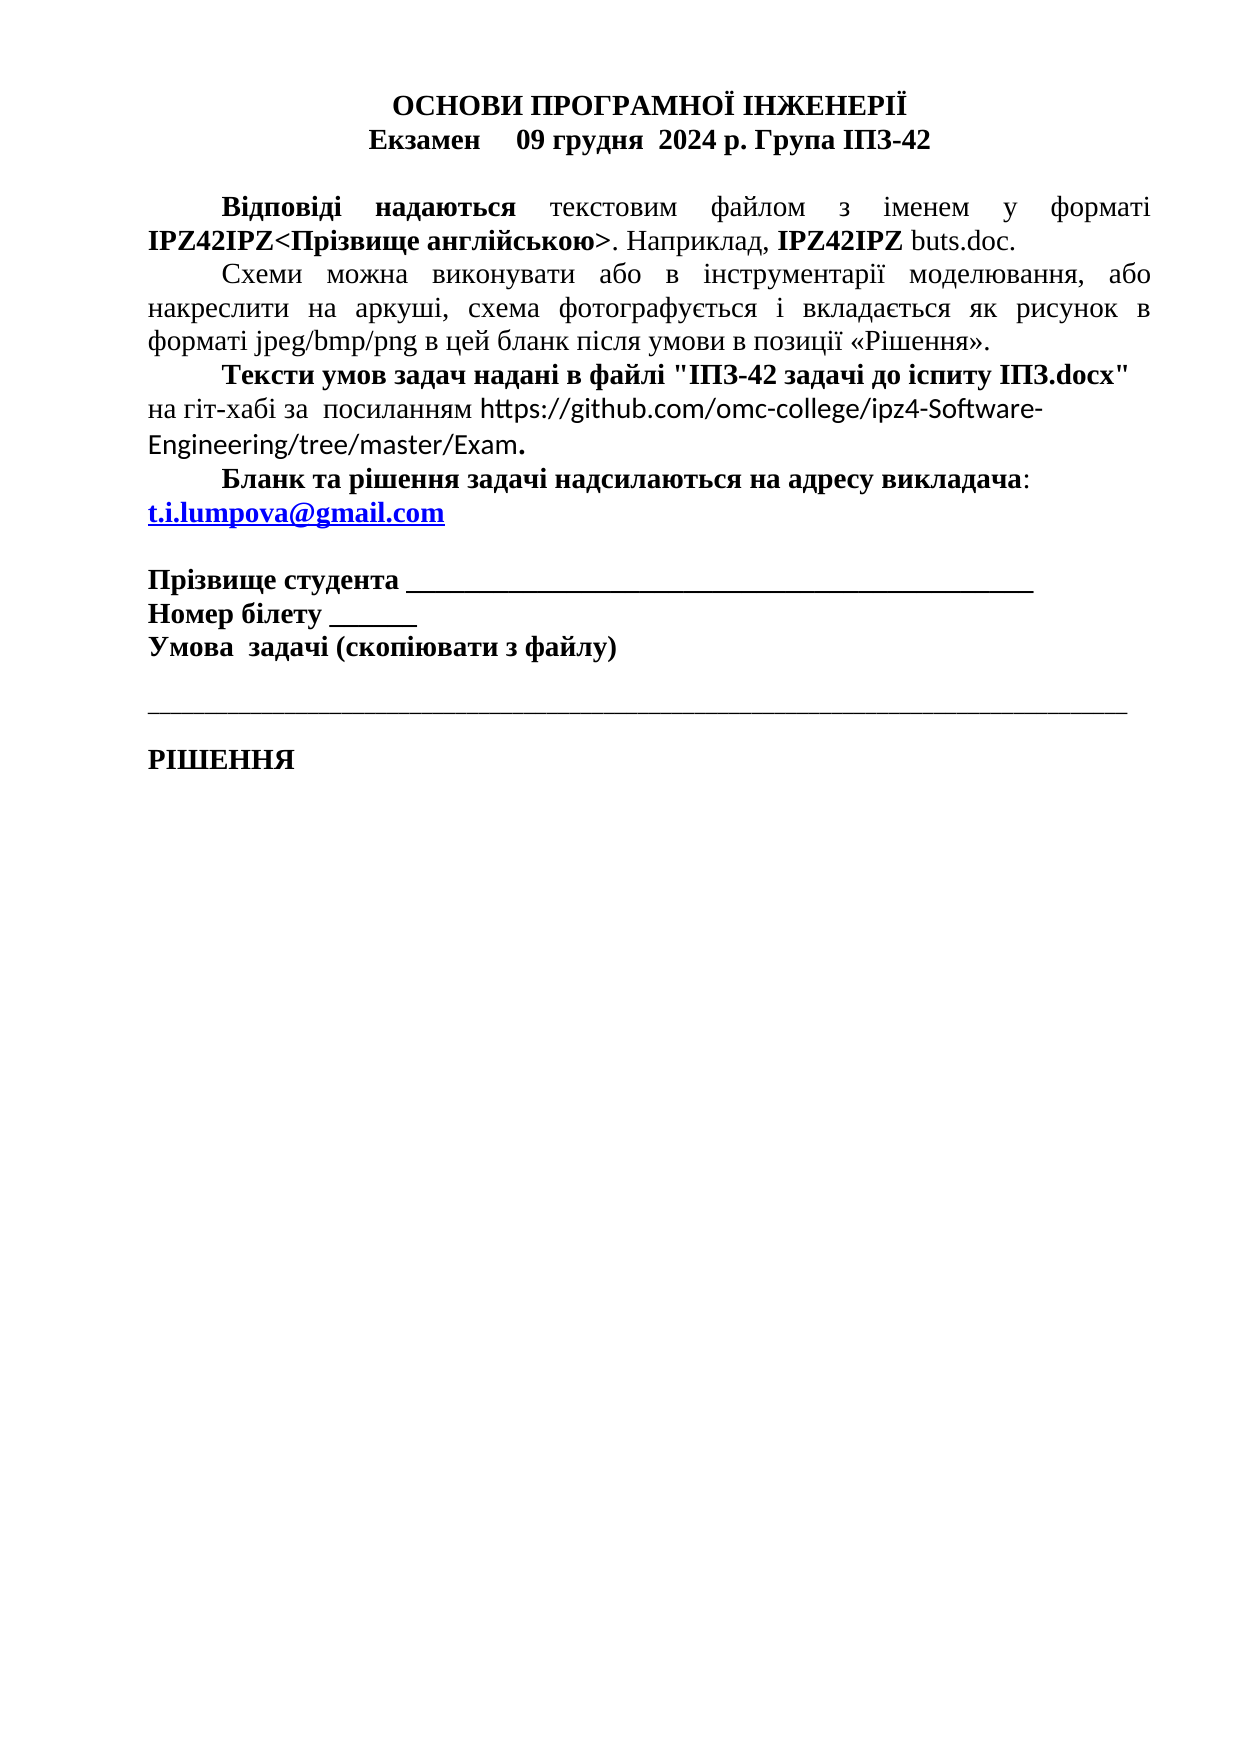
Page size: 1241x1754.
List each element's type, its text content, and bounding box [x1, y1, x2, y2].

text t.i.lumpova@gmail.com [148, 495, 1152, 529]
text ______________________________________________________________________________________ [148, 689, 1152, 717]
text Бланк та рішення задачі надсилаються на адресу викладача: [148, 462, 1152, 495]
text Відповіді надаються текстовим файлом з іменем у форматі IPZ42ІPZ<Прізвище англійською>. Наприклад, IPZ42ІPZ buts.doc. [148, 189, 1152, 256]
text РІШЕННЯ [148, 742, 1152, 775]
text Схеми можна виконувати або в інструментарії моделювання, або накреслити на аркуші, схема фотографується і вкладається як рисунок в форматі jpeg/bmp/png в цей бланк після умови в позиції «Рішення». [148, 256, 1152, 357]
text Тексти умов задач надані в файлі "ІПЗ-42 задачі до іспиту ІПЗ.docx" на гіт-хабі за посиланням https://github.com/omc-college/ipz4-Software-Engineering/tree/master/Exam. [148, 357, 1152, 462]
text ОСНОВИ ПРОГРАМНОЇ ІНЖЕНЕРІЇ [148, 88, 1152, 122]
text Екзамен 09 грудня 2024 р. Група ІПЗ-42 [148, 122, 1152, 156]
text Умова задачі (скопіювати з файлу) [148, 629, 1152, 663]
text Прізвище студента ___________________________________________ [148, 562, 1152, 596]
text Номер білету ______ [148, 596, 1152, 629]
